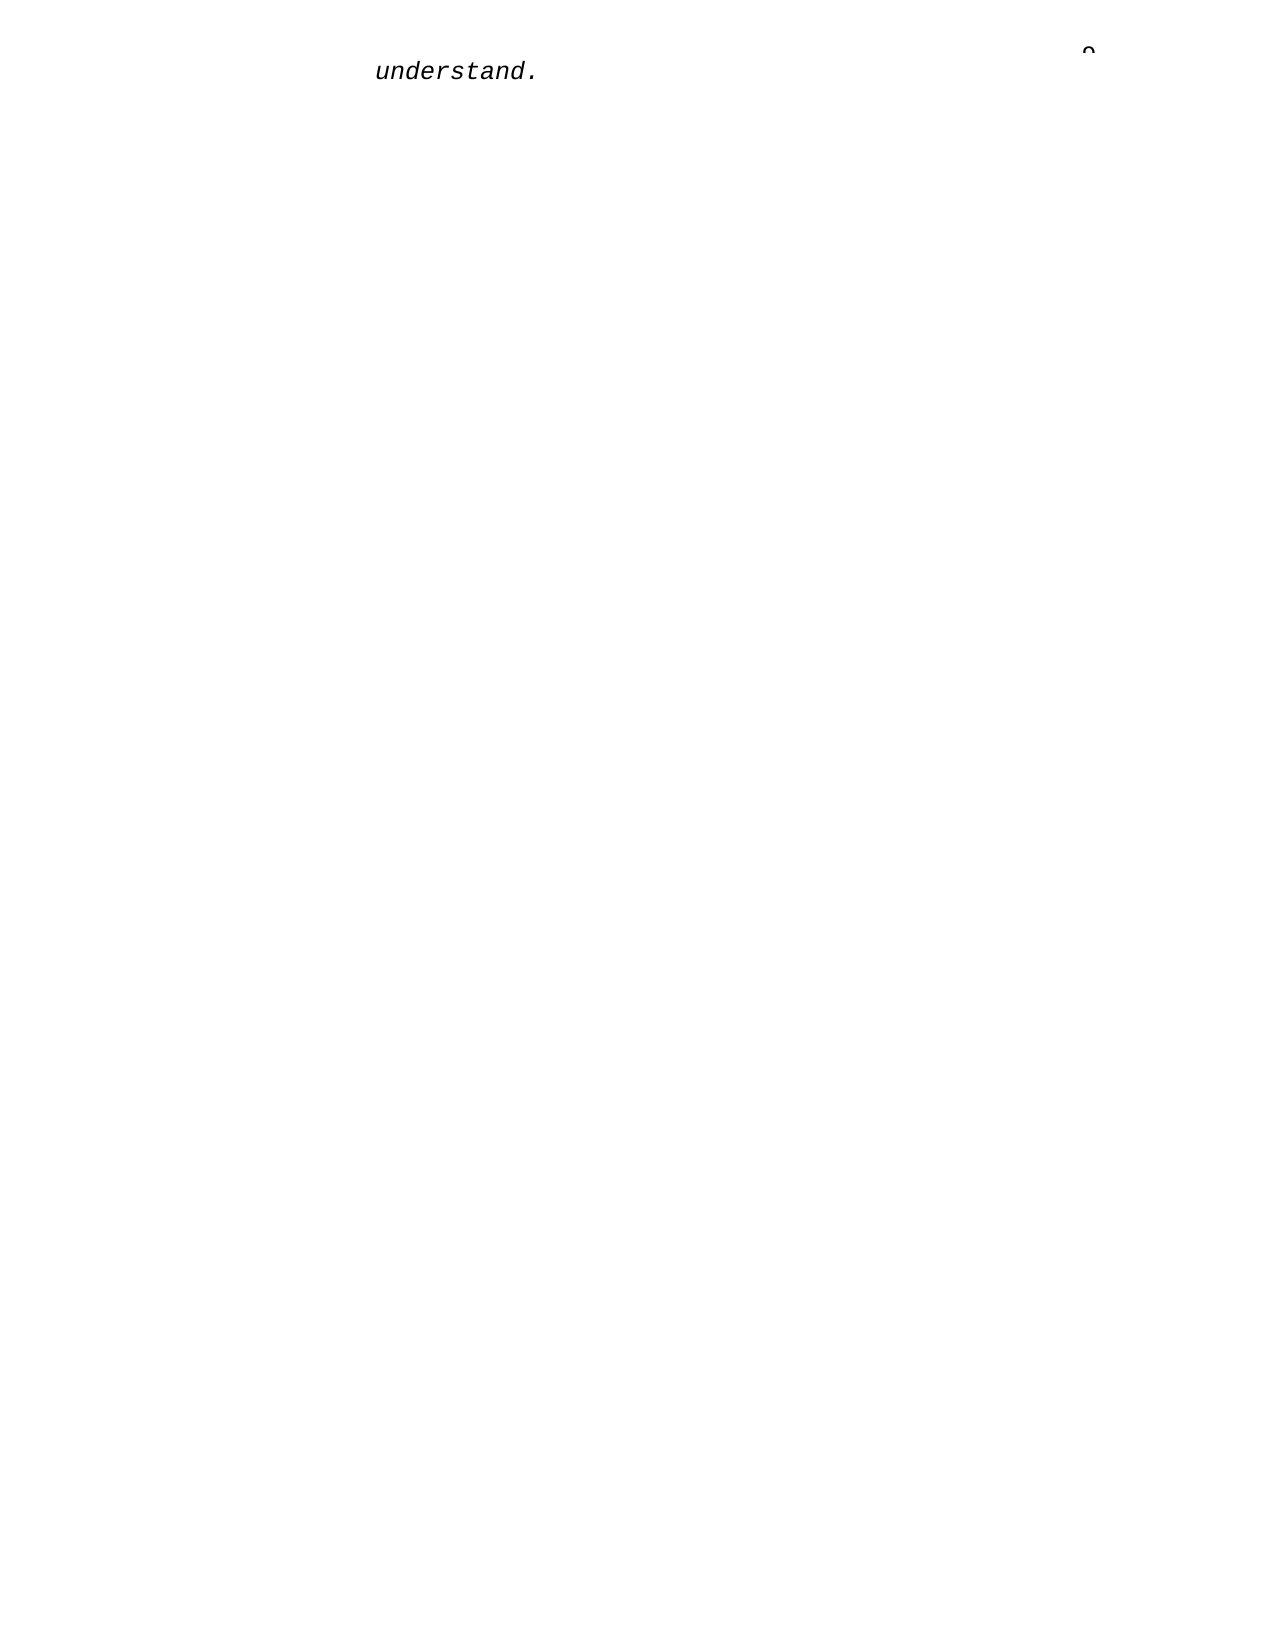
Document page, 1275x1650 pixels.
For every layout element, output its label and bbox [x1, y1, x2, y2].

text [375, 58, 795, 87]
